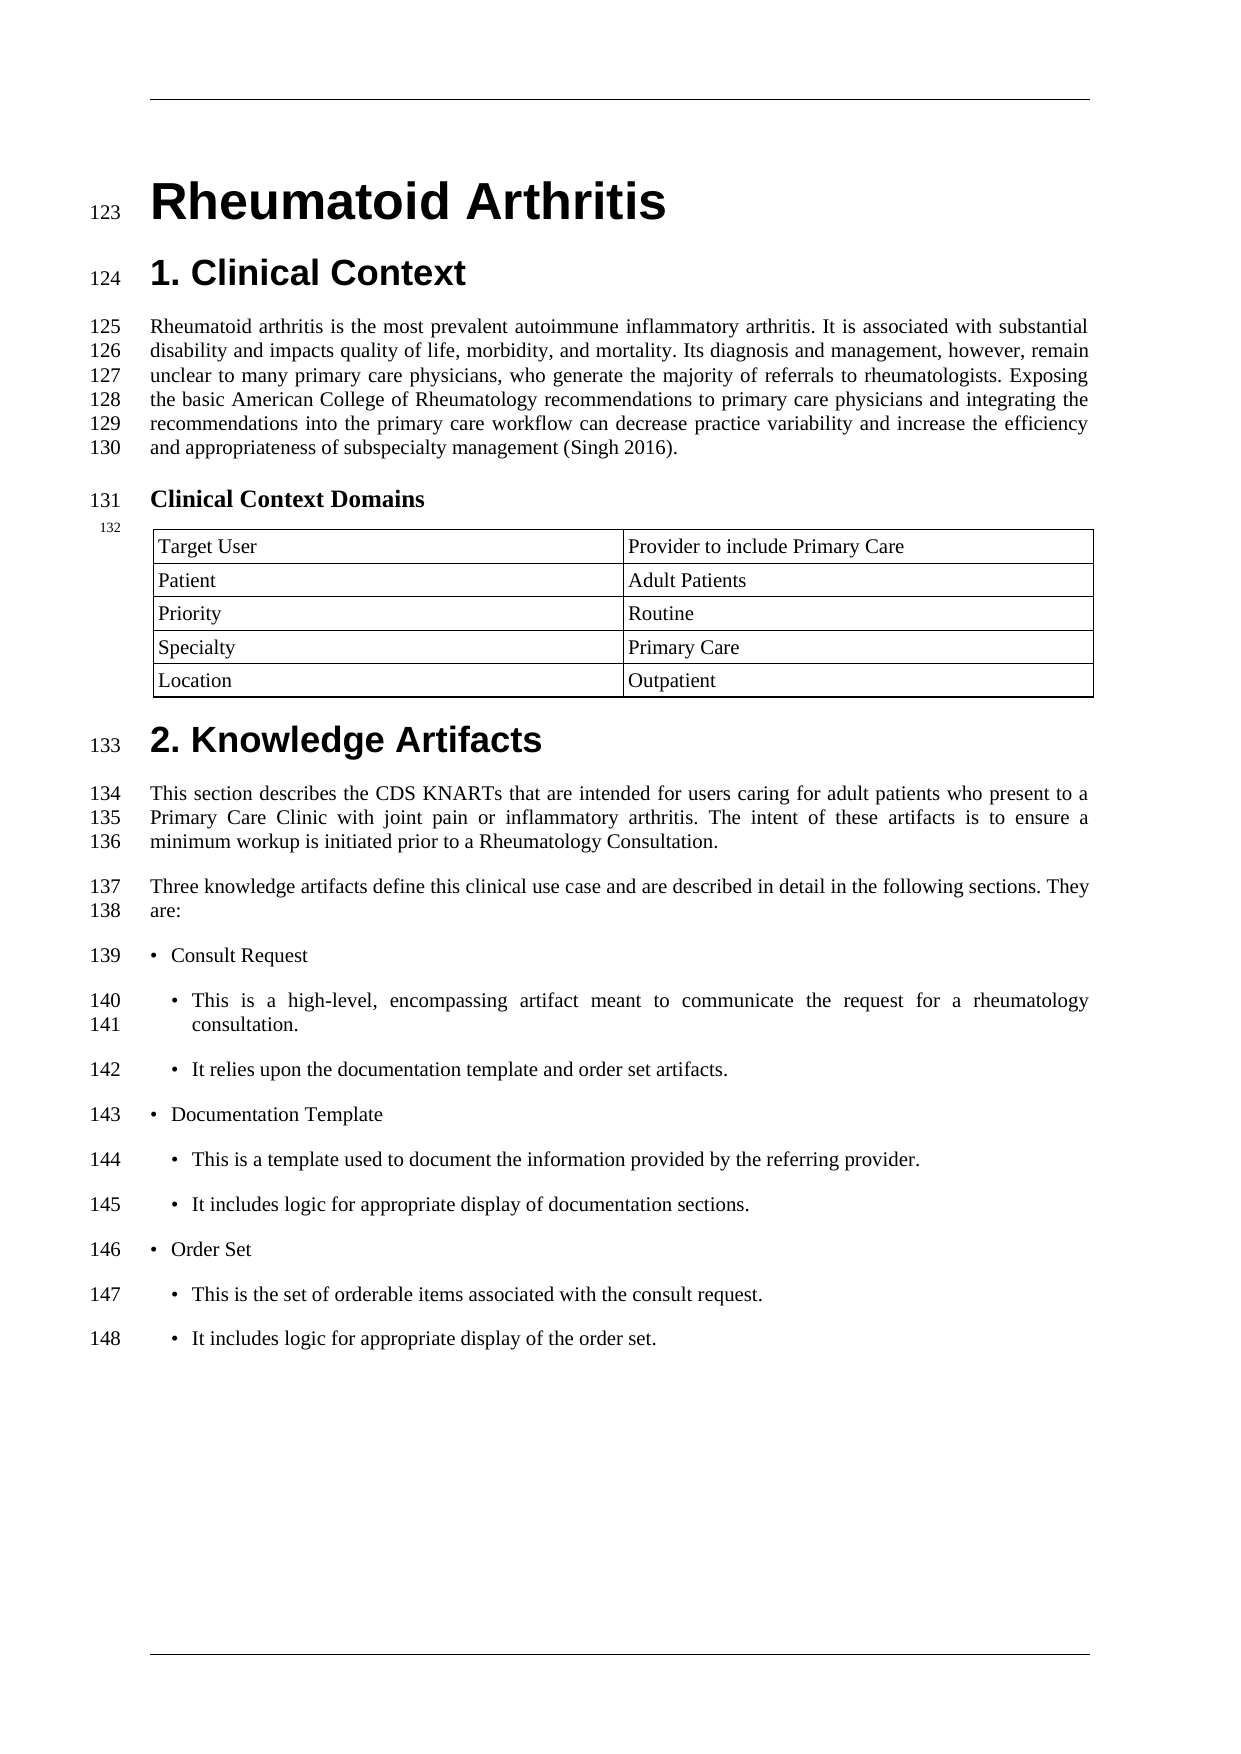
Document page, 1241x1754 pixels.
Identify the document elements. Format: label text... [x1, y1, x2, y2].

table_cell Routine [624, 597, 1093, 629]
list It includes logic for appropriate display of documentation sections. [171, 1192, 1090, 1216]
list It includes logic for appropriate display of the order set. [171, 1326, 1090, 1350]
text 2. Knowledge Artifacts [150, 718, 1090, 760]
table_cell Primary Care [624, 631, 1093, 663]
list Documentation Template [150, 1102, 1090, 1126]
text Rheumatoid Arthritis [150, 171, 1090, 231]
list This is the set of orderable items associated with the consult request. [171, 1281, 1090, 1306]
table_cell Patient [154, 564, 623, 596]
text Three knowledge artifacts define this clinical use case and are described in detail in the following sections. They are: [150, 874, 1090, 922]
list Order Set [150, 1237, 1090, 1261]
text Rheumatoid arthritis is the most prevalent autoimmune inflammatory arthritis. It is associated with substantial disability and impacts quality of life, morbidity, and mortality. Its diagnosis and management, however, remain unclear to many primary care physicians, who generate the majority of referrals to rheumatologists. Exposing the basic American College of Rheumatology recommendations to primary care physicians and integrating the recommendations into the primary care workflow can decrease practice variability and increase the efficiency and appropriateness of subspecialty management (Singh 2016). [150, 314, 1090, 459]
list This is a high-level, encompassing artifact meant to communicate the request for a rheumatology consultation. [171, 988, 1090, 1036]
table_cell Outpatient [624, 664, 1093, 696]
list Consult Request [150, 943, 1090, 967]
text 1. Clinical Context [150, 252, 1090, 293]
table_cell Specialty [154, 631, 623, 663]
text This section describes the CDS KNARTs that are intended for users caring for adult patients who present to a Primary Care Clinic with joint pain or inflammatory arthritis. The intent of these artifacts is to ensure a minimum workup is initiated prior to a Rheumatology Consultation. [150, 781, 1090, 853]
text Clinical Context Domains [150, 484, 1090, 512]
table_header Provider to include Primary Care [624, 530, 1093, 563]
list This is a template used to document the information provided by the referring provider. [171, 1147, 1090, 1171]
list It relies upon the documentation template and order set artifacts. [171, 1057, 1090, 1081]
table_header Target User [154, 530, 623, 563]
table_cell Location [154, 664, 623, 696]
table_cell Adult Patients [624, 564, 1093, 596]
table_cell Priority [154, 597, 623, 629]
